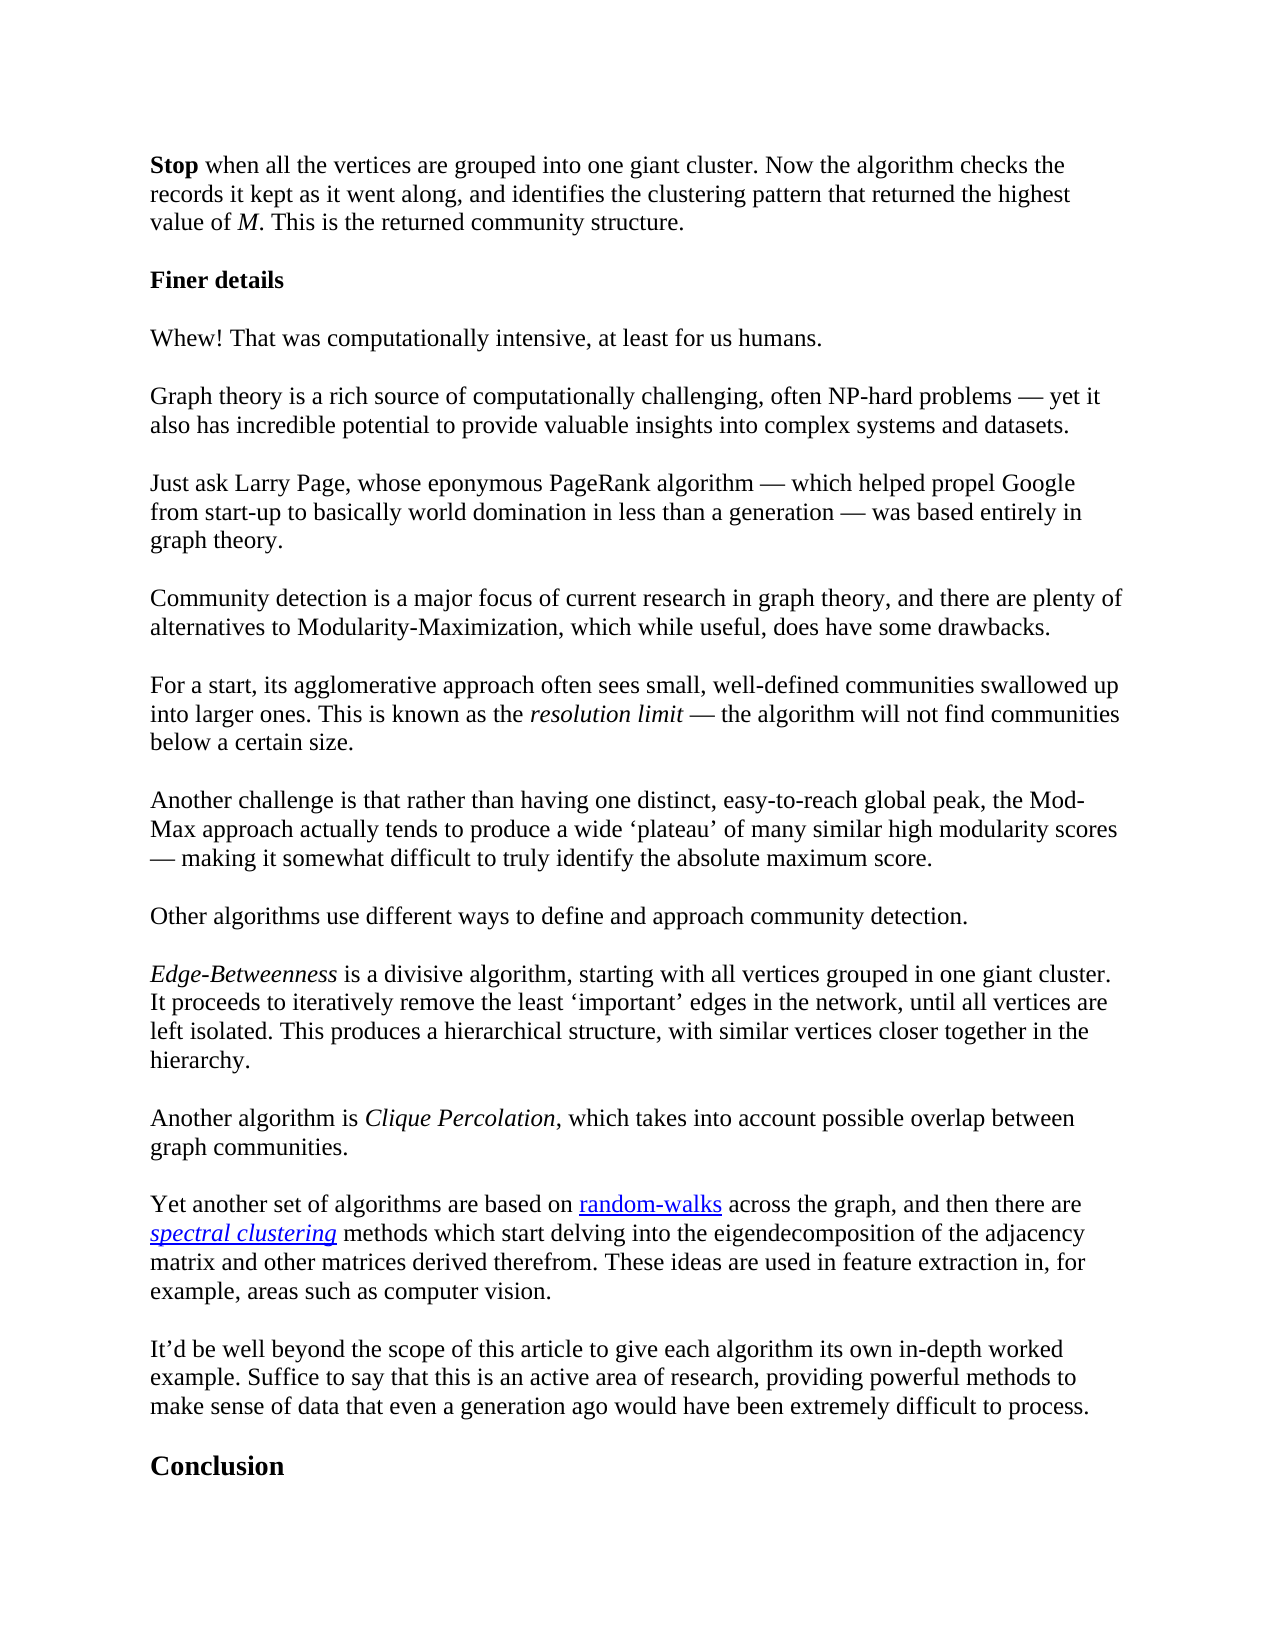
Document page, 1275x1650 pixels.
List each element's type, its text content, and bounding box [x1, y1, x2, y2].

text Graph theory is a rich source of computationally challenging, often NP-hard problems — yet it also has incredible potential to provide valuable insights into complex systems and datasets. [150, 381, 1125, 439]
text Yet another set of algorithms are based on random-walks across the graph, and then there are spectral clustering methods which start delving into the eigendecomposition of the adjacency matrix and other matrices derived therefrom. These ideas are used in feature extraction in, for example, areas such as computer vision. [150, 1189, 1125, 1304]
text Stop when all the vertices are grouped into one giant cluster. Now the algorithm checks the records it kept as it went along, and identifies the clustering pattern that returned the highest value of M. This is the returned community structure. [150, 150, 1125, 236]
text Other algorithms use different ways to define and approach community detection. [150, 901, 1125, 929]
text Finer details [150, 265, 1125, 294]
text Whew! That was computationally intensive, at least for us humans. [150, 323, 1125, 352]
text It’d be well beyond the scope of this article to give each algorithm its own in-depth worked example. Suffice to say that this is an active area of research, providing powerful methods to make sense of data that even a generation ago would have been extremely difficult to process. [150, 1334, 1125, 1420]
text For a start, its agglomerative approach often sees small, well-defined communities swallowed up into larger ones. This is known as the resolution limit — the algorithm will not find communities below a certain size. [150, 670, 1125, 756]
text Another algorithm is Clique Percolation, which takes into account possible overlap between graph communities. [150, 1103, 1125, 1160]
text Conclusion [150, 1449, 1125, 1482]
text Just ask Larry Page, whose eponymous PageRank algorithm — which helped propel Google from start-up to basically world domination in less than a generation — was based entirely in graph theory. [150, 468, 1125, 554]
text Edge-Betweenness is a divisive algorithm, starting with all vertices grouped in one giant cluster. It proceeds to iteratively remove the least ‘important’ edges in the network, until all vertices are left isolated. This produces a hierarchical structure, with similar vertices closer together in the hierarchy. [150, 959, 1125, 1074]
text Community detection is a major focus of current research in graph theory, and there are plenty of alternatives to Modularity-Maximization, which while useful, does have some drawbacks. [150, 583, 1125, 641]
text Another challenge is that rather than having one distinct, easy-to-reach global peak, the Mod-Max approach actually tends to produce a wide ‘plateau’ of many similar high modularity scores — making it somewhat difficult to truly identify the absolute maximum score. [150, 785, 1125, 872]
